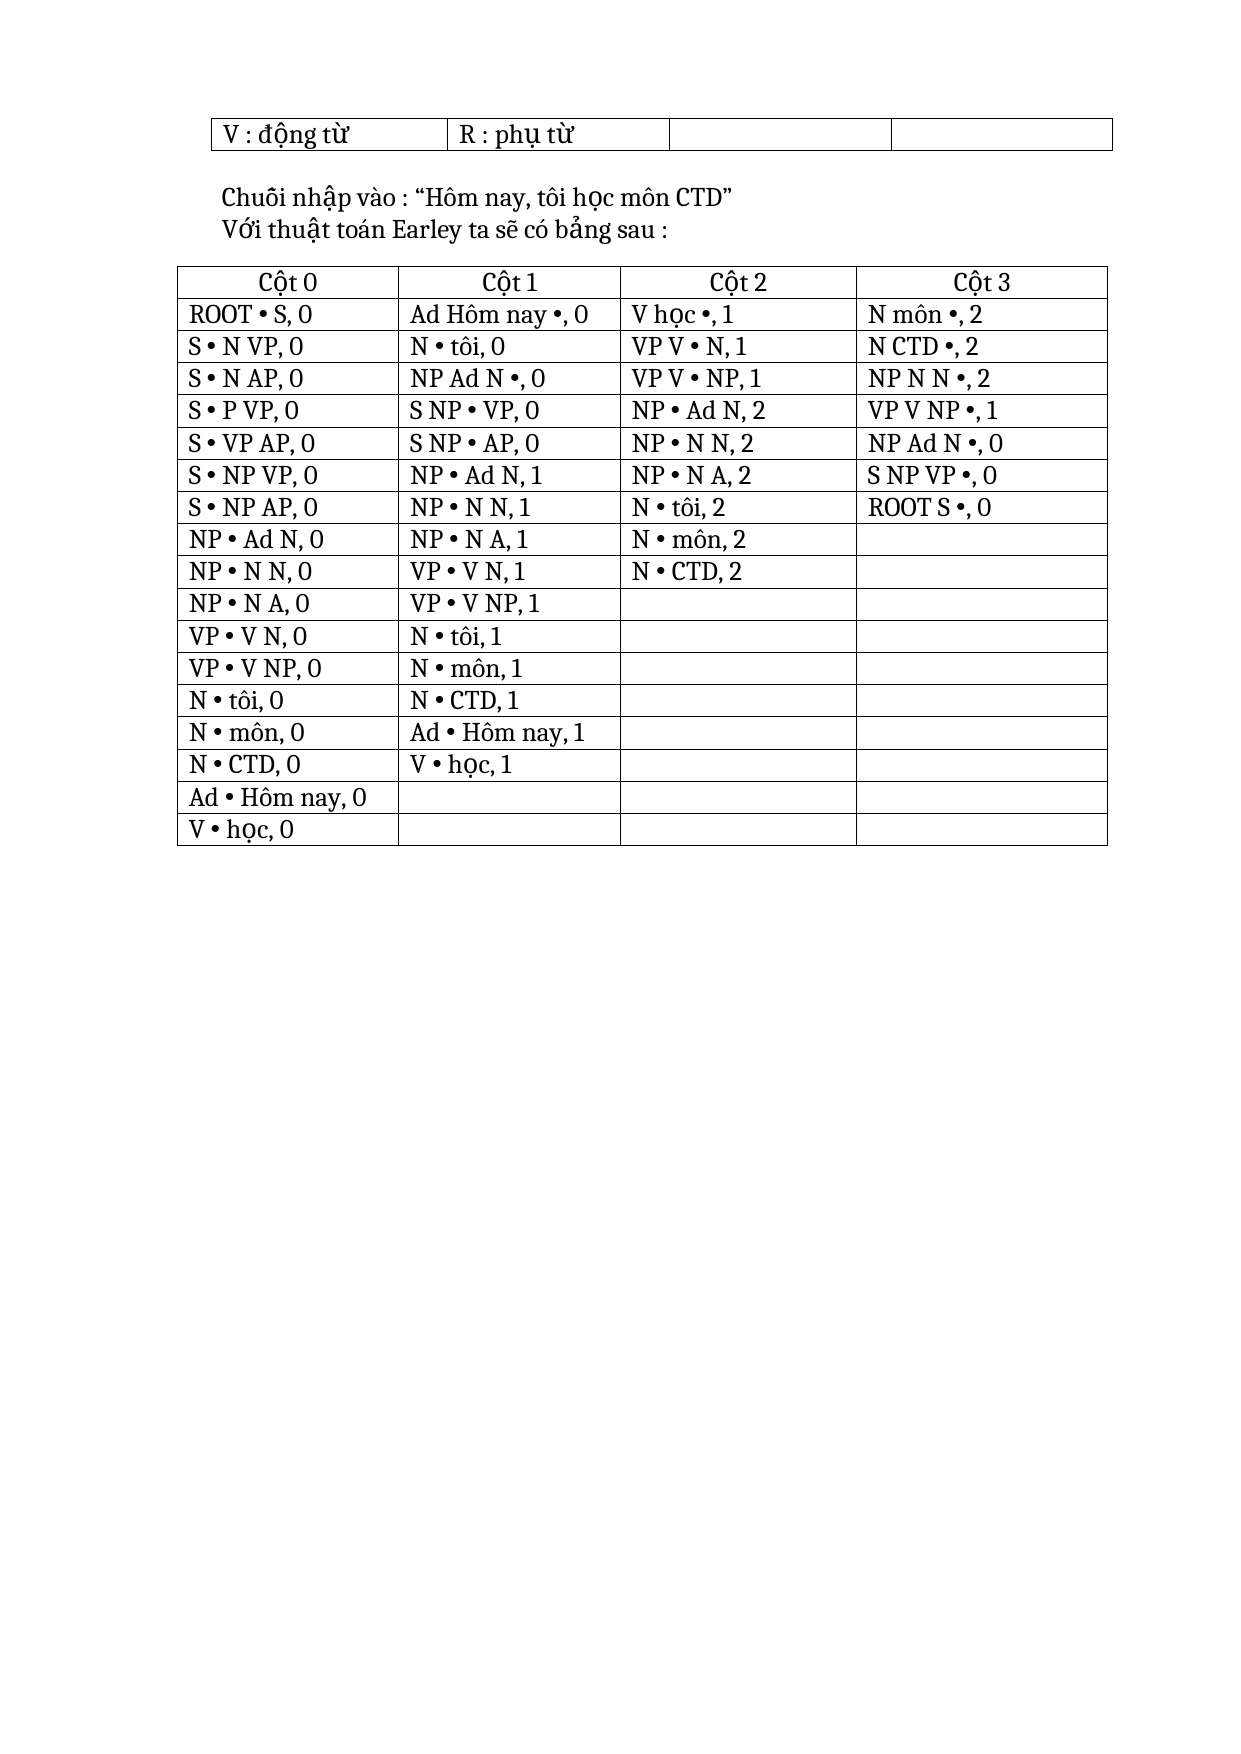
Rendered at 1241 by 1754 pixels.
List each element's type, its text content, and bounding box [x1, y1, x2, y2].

table_cell V : động từ [212, 119, 447, 150]
table_cell S N VP, 0 [178, 331, 398, 362]
table_cell N CTD , 2 [857, 331, 1107, 362]
table_cell V học, 1 [399, 750, 620, 781]
table_cell S NP AP, 0 [178, 492, 398, 523]
table_header Cột 0 [178, 267, 398, 298]
table_cell S VP AP, 0 [178, 428, 398, 459]
table_cell N tôi, 0 [178, 685, 398, 716]
table_header Cột 3 [857, 267, 1107, 298]
table_cell NP N N, 2 [621, 428, 856, 459]
table_cell NP N A, 0 [178, 589, 398, 620]
table_cell [621, 653, 856, 684]
table_cell S N AP, 0 [178, 363, 398, 394]
table_cell [857, 589, 1107, 620]
table_cell Ad Hôm nay , 0 [399, 299, 620, 330]
table_cell N CTD, 1 [399, 685, 620, 716]
table_cell NP N A, 1 [399, 524, 620, 555]
table_cell [857, 685, 1107, 716]
table_cell [621, 589, 856, 620]
table_cell NP Ad N , 0 [399, 363, 620, 394]
table_cell VP V N, 1 [399, 556, 620, 587]
table_cell [857, 524, 1107, 555]
table_cell S NP VP, 0 [178, 460, 398, 491]
table_cell [621, 685, 856, 716]
table_cell [621, 814, 856, 845]
table_cell [621, 782, 856, 813]
table_cell Ad Hôm nay, 1 [399, 717, 620, 748]
table_cell S NP VP, 0 [399, 395, 620, 427]
table_cell N tôi, 0 [399, 331, 620, 362]
table_cell [857, 556, 1107, 587]
table_cell Ad Hôm nay, 0 [178, 782, 398, 813]
table_cell [399, 814, 620, 845]
table_cell ROOT S , 0 [857, 492, 1107, 523]
table_cell [857, 621, 1107, 652]
table_cell [892, 119, 1112, 150]
table_cell N môn, 1 [399, 653, 620, 684]
table_cell VP V NP, 1 [621, 363, 856, 394]
table_cell NP Ad N , 0 [857, 428, 1107, 459]
table_cell S NP AP, 0 [399, 428, 620, 459]
table_cell NP Ad N, 2 [621, 395, 856, 427]
table_cell V học , 1 [621, 299, 856, 330]
table_cell VP V N, 0 [178, 621, 398, 652]
table_cell [621, 717, 856, 748]
table_cell NP Ad N, 1 [399, 460, 620, 491]
table_cell [621, 621, 856, 652]
table_cell N môn, 2 [621, 524, 856, 555]
table_header Cột 2 [621, 267, 856, 298]
table_cell R : phụ từ [448, 119, 669, 150]
table_cell N tôi, 1 [399, 621, 620, 652]
list Với thuật toán Earley ta sẽ có bảng sau : [177, 214, 1122, 245]
table_cell N môn, 0 [178, 717, 398, 748]
table_cell ROOT S, 0 [178, 299, 398, 330]
table_cell S P VP, 0 [178, 395, 398, 427]
table_cell [857, 782, 1107, 813]
table_cell N CTD, 2 [621, 556, 856, 587]
table_cell [621, 750, 856, 781]
table_cell NP N N, 0 [178, 556, 398, 587]
table_cell [857, 814, 1107, 845]
table_header Cột 1 [399, 267, 620, 298]
table_cell VP V NP, 0 [178, 653, 398, 684]
table_cell [399, 782, 620, 813]
table_cell VP V N, 1 [621, 331, 856, 362]
table_cell VP V NP , 1 [857, 395, 1107, 427]
table_cell S NP VP , 0 [857, 460, 1107, 491]
table_cell [857, 717, 1107, 748]
table_cell N CTD, 0 [178, 750, 398, 781]
table_cell N tôi, 2 [621, 492, 856, 523]
table_cell NP Ad N, 0 [178, 524, 398, 555]
table_cell NP N N , 2 [857, 363, 1107, 394]
table_cell NP N N, 1 [399, 492, 620, 523]
table_cell [857, 653, 1107, 684]
list Chuỗi nhập vào : “Hôm nay, tôi học môn CTD” [177, 182, 1122, 214]
table_cell [670, 119, 891, 150]
table_cell V học, 0 [178, 814, 398, 845]
table_cell [857, 750, 1107, 781]
table_cell VP V NP, 1 [399, 589, 620, 620]
table_cell N môn , 2 [857, 299, 1107, 330]
table_cell NP N A, 2 [621, 460, 856, 491]
